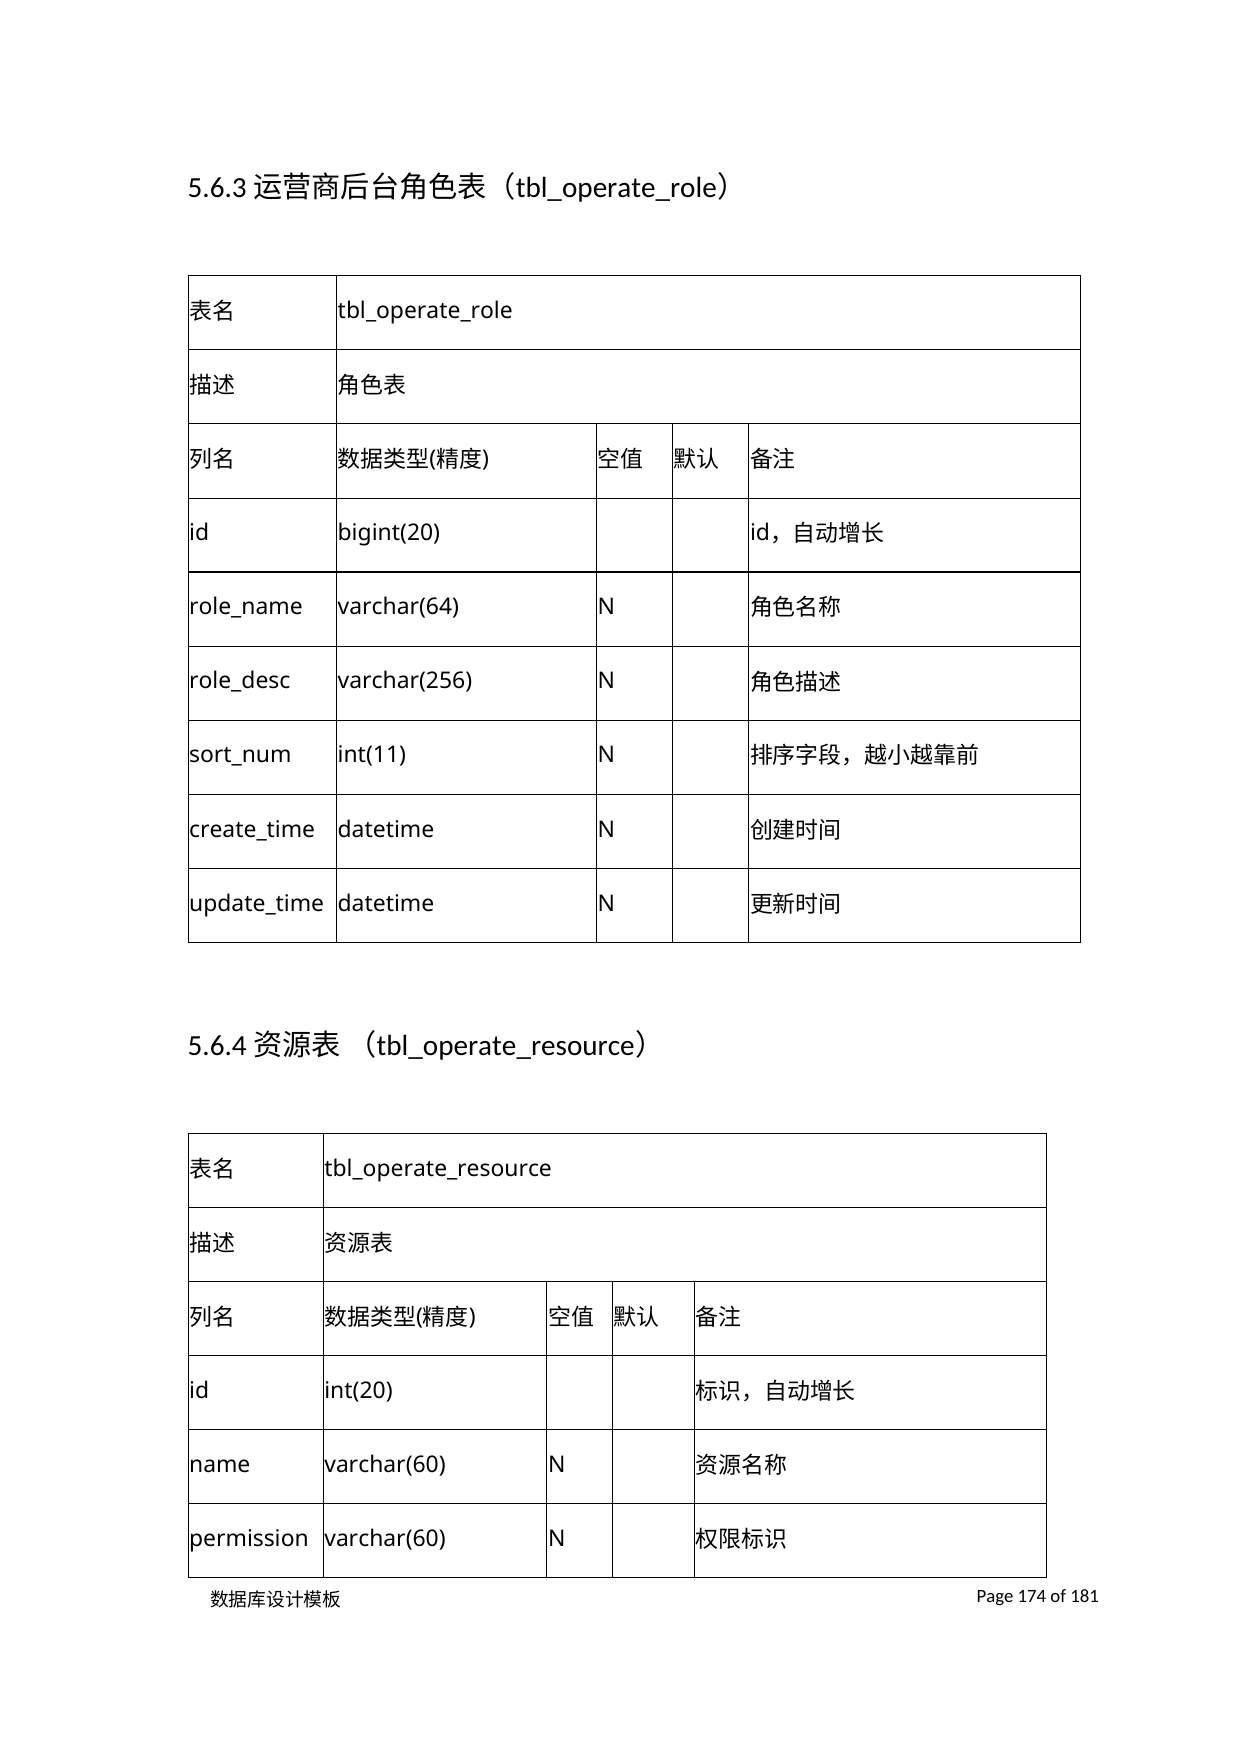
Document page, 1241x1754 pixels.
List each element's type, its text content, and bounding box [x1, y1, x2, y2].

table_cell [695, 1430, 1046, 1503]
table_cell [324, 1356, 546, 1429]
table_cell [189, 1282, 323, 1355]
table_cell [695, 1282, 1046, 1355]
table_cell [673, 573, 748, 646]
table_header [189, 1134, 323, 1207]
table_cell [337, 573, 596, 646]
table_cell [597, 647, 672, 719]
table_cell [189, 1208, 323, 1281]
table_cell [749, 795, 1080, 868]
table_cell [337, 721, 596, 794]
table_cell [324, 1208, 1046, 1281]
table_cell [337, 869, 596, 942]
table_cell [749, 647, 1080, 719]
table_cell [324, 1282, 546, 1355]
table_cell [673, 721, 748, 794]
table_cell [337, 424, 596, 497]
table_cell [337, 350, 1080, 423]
subtitle 5.6.3 运营商后台角色表（tbl_operate_role） [187, 152, 1053, 217]
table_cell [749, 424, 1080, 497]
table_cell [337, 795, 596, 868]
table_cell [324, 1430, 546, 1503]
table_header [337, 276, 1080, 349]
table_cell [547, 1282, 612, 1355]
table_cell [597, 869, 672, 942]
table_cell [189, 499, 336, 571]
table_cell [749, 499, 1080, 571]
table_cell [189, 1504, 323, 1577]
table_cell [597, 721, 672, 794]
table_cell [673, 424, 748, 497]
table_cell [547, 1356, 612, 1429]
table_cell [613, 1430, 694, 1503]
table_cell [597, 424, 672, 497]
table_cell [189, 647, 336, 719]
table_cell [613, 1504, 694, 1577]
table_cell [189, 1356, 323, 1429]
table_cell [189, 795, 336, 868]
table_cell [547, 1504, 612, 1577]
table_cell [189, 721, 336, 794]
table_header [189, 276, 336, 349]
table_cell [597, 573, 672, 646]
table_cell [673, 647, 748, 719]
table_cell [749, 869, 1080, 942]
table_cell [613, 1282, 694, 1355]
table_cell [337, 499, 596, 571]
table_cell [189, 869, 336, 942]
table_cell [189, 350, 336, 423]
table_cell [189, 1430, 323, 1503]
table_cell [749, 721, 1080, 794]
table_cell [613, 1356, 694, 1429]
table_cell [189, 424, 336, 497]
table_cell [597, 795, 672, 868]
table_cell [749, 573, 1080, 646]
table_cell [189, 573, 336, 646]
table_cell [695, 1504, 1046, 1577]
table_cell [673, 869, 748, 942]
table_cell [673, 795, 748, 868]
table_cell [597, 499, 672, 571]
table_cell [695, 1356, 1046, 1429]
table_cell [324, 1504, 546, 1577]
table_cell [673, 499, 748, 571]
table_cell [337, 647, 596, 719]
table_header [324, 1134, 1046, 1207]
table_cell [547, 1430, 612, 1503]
subtitle 5.6.4 资源表 （tbl_operate_resource） [187, 1010, 1053, 1075]
